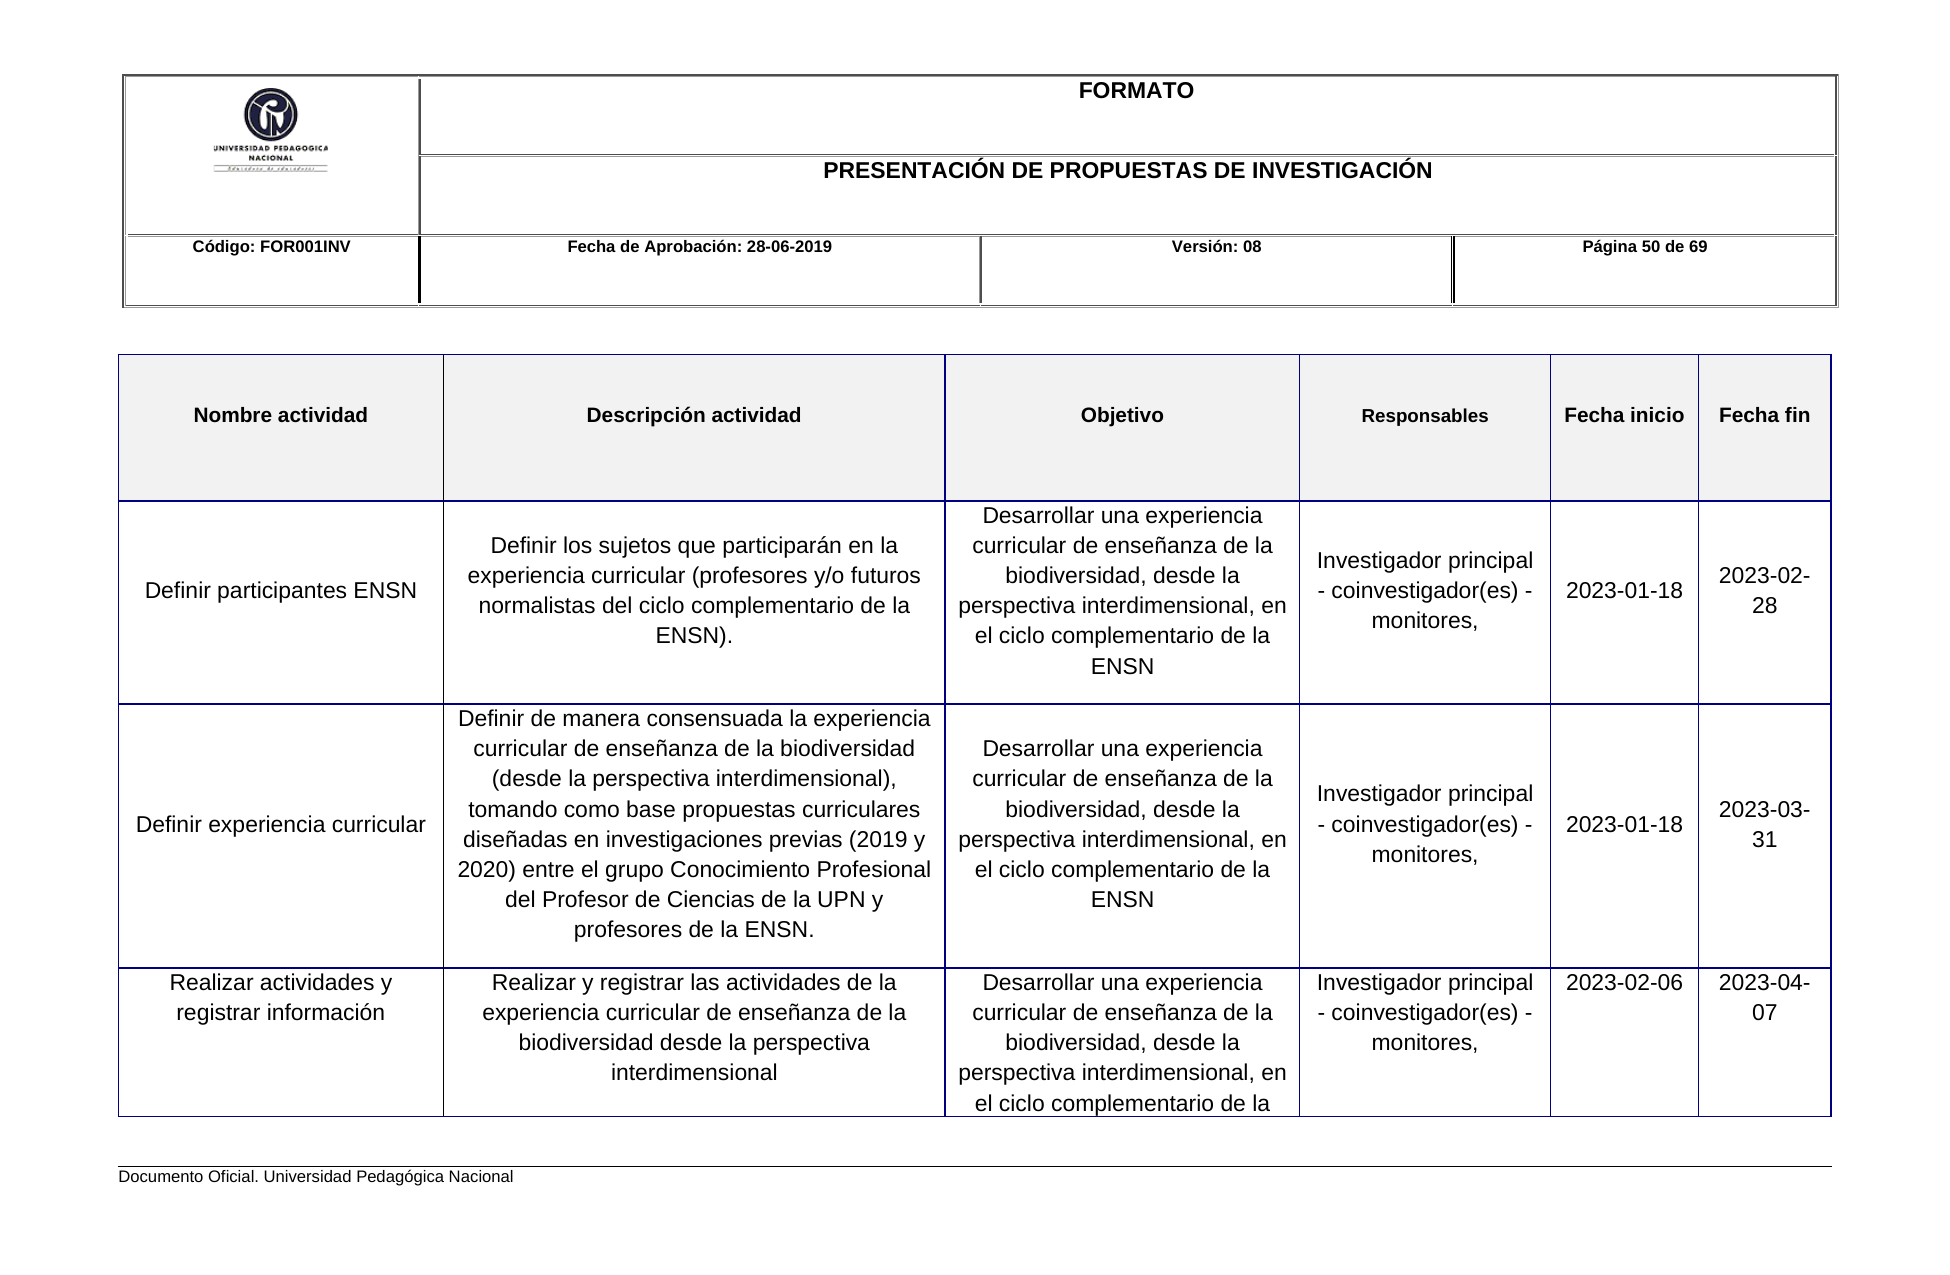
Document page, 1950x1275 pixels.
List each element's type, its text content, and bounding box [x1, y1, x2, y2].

table_cell Objetivo [946, 355, 1299, 500]
table_cell Fecha inicio [1551, 355, 1698, 500]
table_cell Realizar actividades y registrar información [119, 969, 443, 1116]
table_cell Investigador principal - coinvestigador(es) - monitores, [1300, 969, 1550, 1116]
table_cell Definir los sujetos que participarán en la experiencia curricular (profesores y/o futuros normalistas del ciclo complementario de la ENSN). [444, 502, 944, 703]
picture [213, 88, 330, 173]
table_cell 2023-02-06 [1551, 969, 1698, 1116]
table_cell Definir experiencia curricular [119, 705, 443, 967]
table_cell Desarrollar una experiencia curricular de enseñanza de la biodiversidad, desde la perspectiva interdimensional, en el ciclo complementario de la ENSN [946, 969, 1299, 1116]
table_cell 2023-02-28 [1699, 502, 1830, 703]
table_cell Definir participantes ENSN [119, 502, 443, 703]
table_cell Desarrollar una experiencia curricular de enseñanza de la biodiversidad, desde la perspectiva interdimensional, en el ciclo complementario de la ENSN [946, 502, 1299, 703]
table_cell Investigador principal - coinvestigador(es) - monitores, [1300, 705, 1550, 967]
table_cell Desarrollar una experiencia curricular de enseñanza de la biodiversidad, desde la perspectiva interdimensional, en el ciclo complementario de la ENSN [946, 705, 1299, 967]
table_cell Realizar y registrar las actividades de la experiencia curricular de enseñanza de la biodiversidad desde la perspectiva interdimensional [444, 969, 944, 1116]
table_cell Definir de manera consensuada la experiencia curricular de enseñanza de la biodiversidad (desde la perspectiva interdimensional), tomando como base propuestas curriculares diseñadas en investigaciones previas (2019 y 2020) entre el grupo Conocimiento Profesional del Profesor de Ciencias de la UPN y profesores de la ENSN. [444, 705, 944, 967]
table_cell Descripción actividad [444, 355, 944, 500]
table_cell 2023-04-07 [1699, 969, 1830, 1116]
table_cell Nombre actividad [119, 355, 443, 500]
table_cell Investigador principal - coinvestigador(es) - monitores, [1300, 502, 1550, 703]
table_cell 2023-03-31 [1699, 705, 1830, 967]
table_cell 2023-01-18 [1551, 502, 1698, 703]
table_cell Responsables [1300, 355, 1550, 500]
table_cell Fecha fin [1699, 355, 1830, 500]
table_cell 2023-01-18 [1551, 705, 1698, 967]
